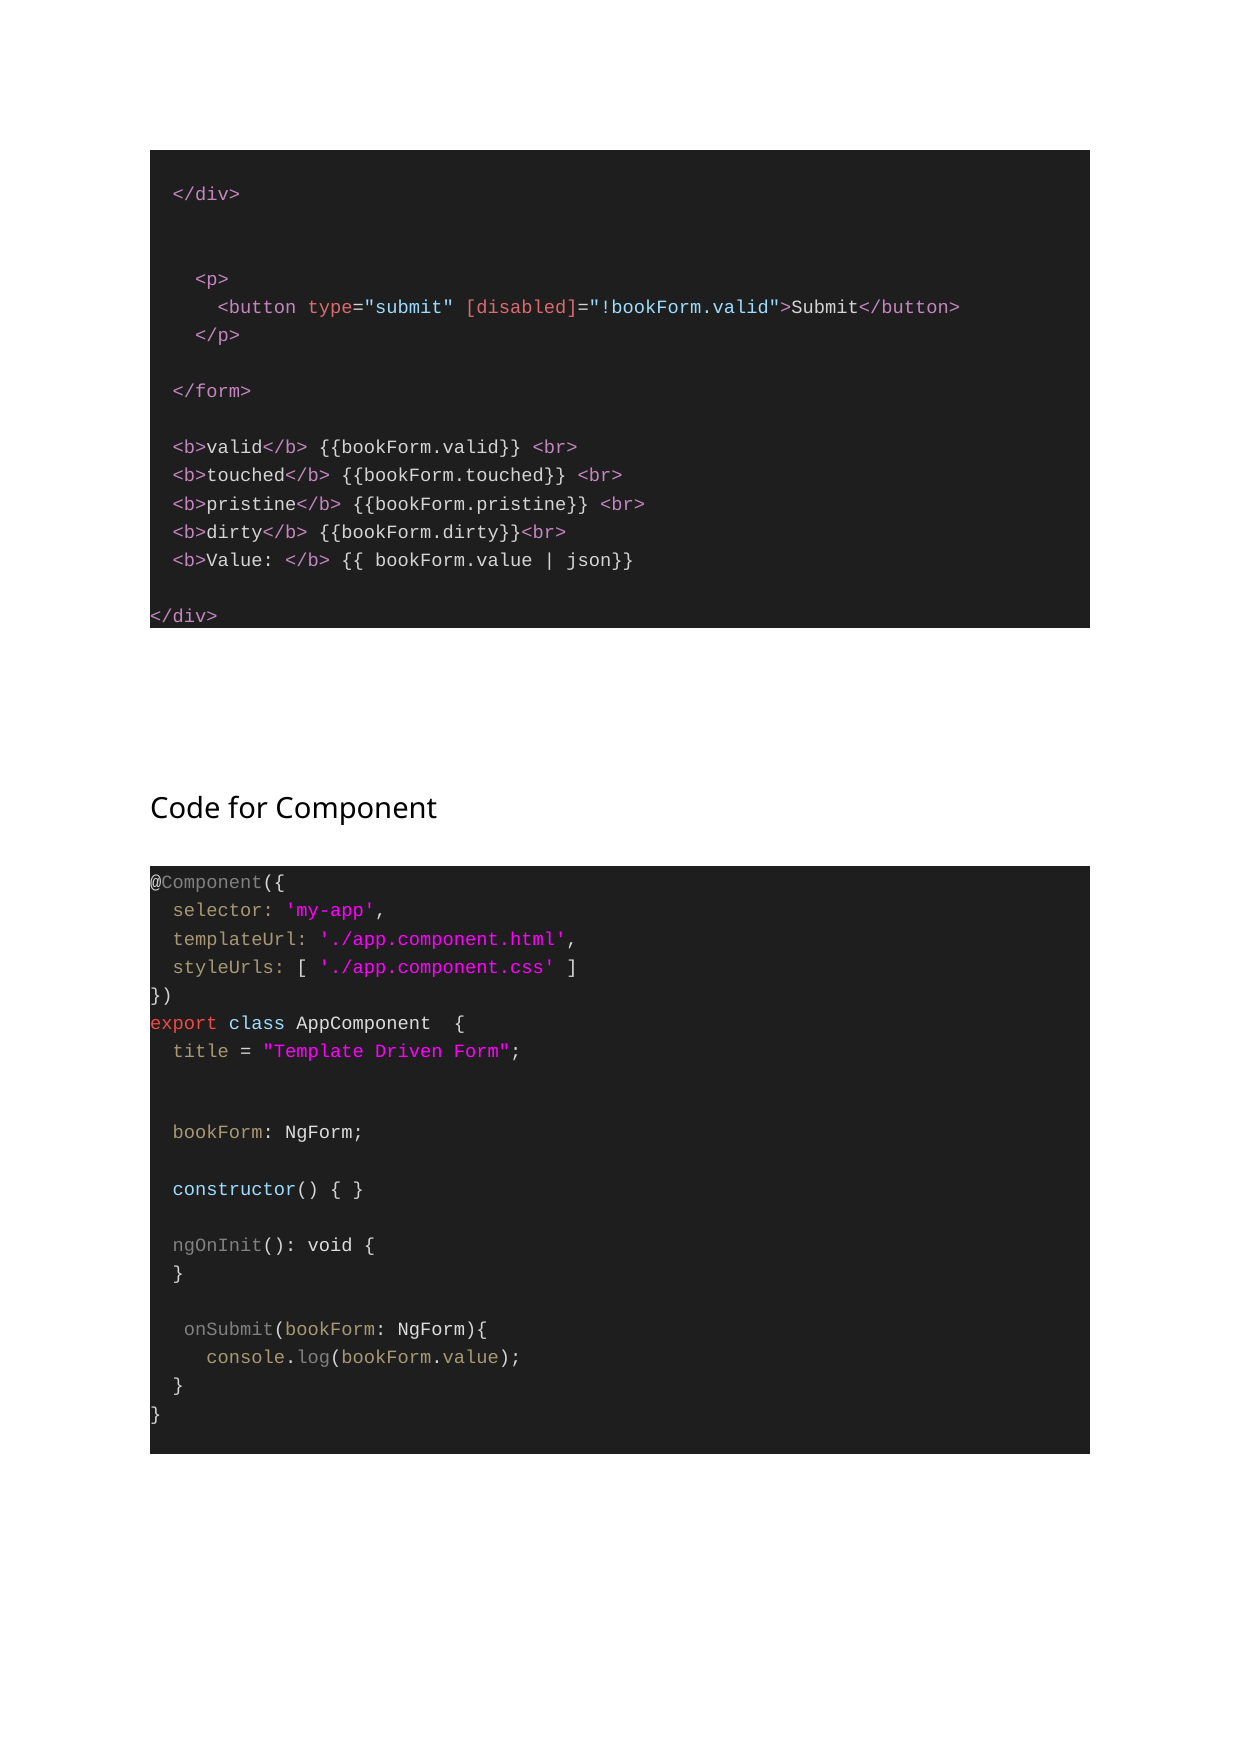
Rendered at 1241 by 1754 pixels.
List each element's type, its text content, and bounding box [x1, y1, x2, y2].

text <b>pristine</b> {{bookForm.pristine}} <br> [150, 487, 1090, 516]
text ngOnInit(): void { [150, 1229, 1090, 1257]
text </div> [150, 178, 1090, 206]
text <p> [150, 262, 1090, 291]
text styleUrls: [ './app.component.css' ] [150, 951, 1090, 979]
text } [150, 1369, 1090, 1397]
text title = "Template Driven Form"; [150, 1035, 1090, 1063]
text <b>Value: </b> {{ bookForm.value | json}} [150, 544, 1090, 572]
text console.log(bookForm.value); [150, 1341, 1090, 1369]
text export class AppComponent { [150, 1007, 1090, 1035]
text templateUrl: './app.component.html', [150, 922, 1090, 951]
text } [150, 1397, 1090, 1426]
text } [150, 1257, 1090, 1285]
text <b>dirty</b> {{bookForm.dirty}}<br> [150, 516, 1090, 544]
text </form> [150, 375, 1090, 403]
text </p> [150, 319, 1090, 347]
text }) [150, 979, 1090, 1007]
text <b>valid</b> {{bookForm.valid}} <br> [150, 431, 1090, 459]
text <button type="submit" [disabled]="!bookForm.valid">Submit</button> [150, 291, 1090, 319]
text </div> [150, 600, 1090, 628]
text bookForm: NgForm; [150, 1116, 1090, 1144]
text onSubmit(bookForm: NgForm){ [150, 1313, 1090, 1341]
text constructor() { } [150, 1172, 1090, 1201]
text Code for Component [150, 787, 1090, 827]
text <b>touched</b> {{bookForm.touched}} <br> [150, 459, 1090, 487]
text @Component({ [150, 866, 1090, 894]
text selector: 'my-app', [150, 894, 1090, 922]
